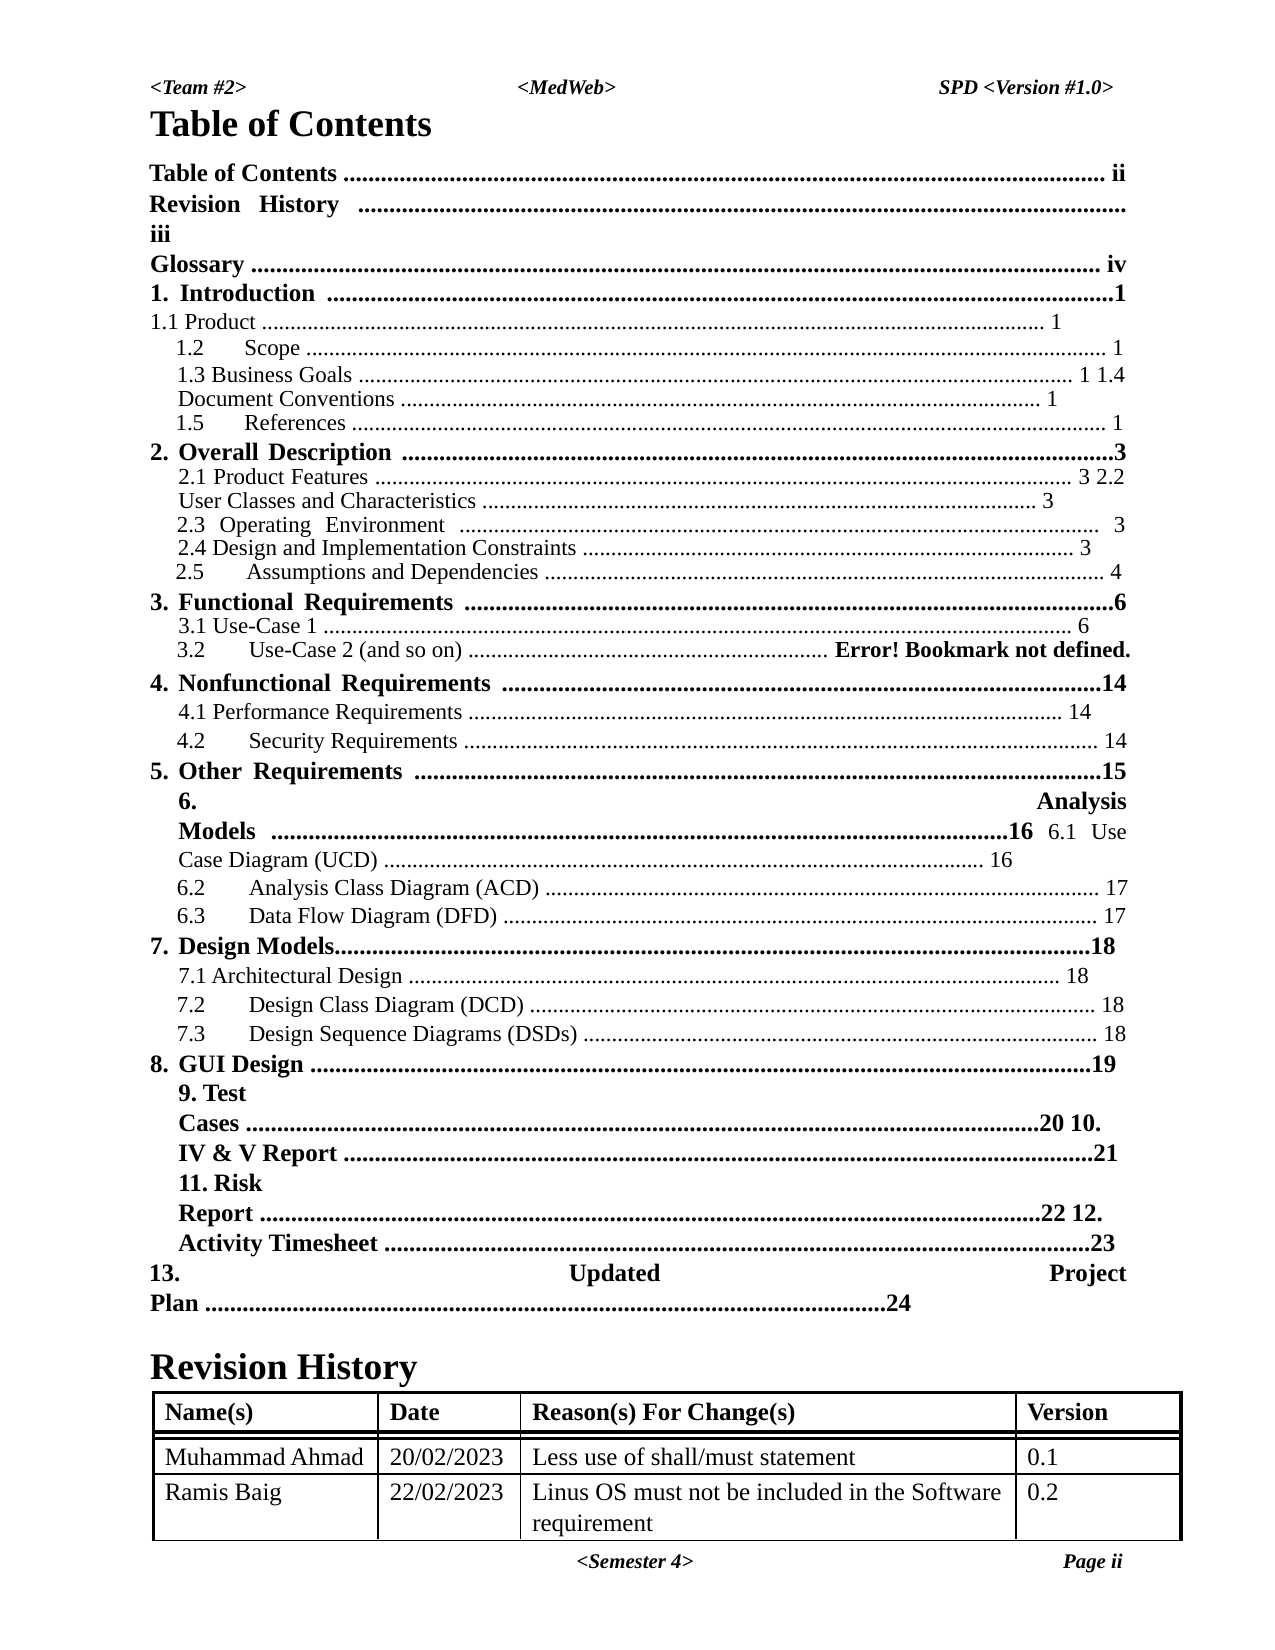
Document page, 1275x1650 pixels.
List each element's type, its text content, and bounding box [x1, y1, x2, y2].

table_cell Linus OS must not be included in the Software requirement [521, 1475, 1015, 1539]
list Overall Description ..................................................................................................................3 2.1 Product Features .......................................................................................................................... 3 2.2 User Classes and Characteristics ................................................................................................. 3 [150, 440, 1127, 513]
text 2.5 Assumptions and Dependencies .................................................................................................. 4 [150, 561, 1142, 584]
table_cell Less use of shall/must statement [521, 1440, 1015, 1473]
text Revision History ........................................................................................................................... iii Glossary ........................................................................................................................................ iv 1. Introduction ..............................................................................................................................1 1.1 Product ......................................................................................................................................... 1 [149, 189, 1127, 335]
text 1.5 References .................................................................................................................................... 1 [150, 411, 1142, 435]
list Analysis Class Diagram (ACD) ................................................................................................. 17 [177, 873, 1142, 900]
list Design Models.........................................................................................................................18 7.1 Architectural Design .................................................................................................................. 18 [150, 931, 1134, 988]
table_header Version [1017, 1394, 1179, 1430]
text 2.3 Operating Environment ................................................................................................................ 3 2.4 Design and Implementation Constraints ...................................................................................... 3 [177, 513, 1127, 561]
list Security Requirements ............................................................................................................... 14 [177, 727, 1134, 754]
text 13. Updated Project Plan .............................................................................................................24 [149, 1258, 1127, 1317]
table_header Reason(s) For Change(s) [521, 1394, 1015, 1430]
table_cell 0.1 [1017, 1440, 1179, 1473]
table_header Name(s) [155, 1394, 377, 1430]
list Functional Requirements ........................................................................................................6 3.1 Use-Case 1 ................................................................................................................................... 6 [150, 589, 1127, 639]
text 1.2 Scope ............................................................................................................................................ 1 [150, 336, 1142, 360]
table_cell Muhammad Ahmad [155, 1440, 377, 1473]
subtitle Table of Contents [150, 101, 1142, 144]
list Use-Case 2 (and so on) ............................................................... Error! Bookmark not defined. [177, 639, 1134, 663]
table_cell 0.2 [1017, 1475, 1179, 1539]
list Design Sequence Diagrams (DSDs) .......................................................................................... 18 [177, 1020, 1142, 1046]
text 1.3 Business Goals ............................................................................................................................. 1 1.4 Document Conventions ................................................................................................................ 1 [177, 364, 1127, 411]
list Data Flow Diagram (DFD) ........................................................................................................ 17 [177, 902, 1142, 929]
table_cell 22/02/2023 [379, 1475, 520, 1539]
table_header Date [379, 1394, 520, 1430]
list GUI Design .............................................................................................................................19 9. Test Cases ...............................................................................................................................20 10. IV & V Report ........................................................................................................................21 11. Risk Report .............................................................................................................................22 12. Activity Timesheet .................................................................................................................23 [150, 1049, 1134, 1257]
list Design Class Diagram (DCD) ................................................................................................... 18 [177, 991, 1142, 1017]
text Table of Contents .......................................................................................................................... ii [149, 158, 1127, 187]
subtitle Revision History [150, 1344, 1142, 1387]
list Other Requirements ..............................................................................................................15 6. Analysis Models ......................................................................................................................16 6.1 Use Case Diagram (UCD) ......................................................................................................... 16 [150, 756, 1127, 872]
table_cell Ramis Baig [155, 1475, 377, 1539]
table_cell 20/02/2023 [379, 1440, 520, 1473]
list Nonfunctional Requirements ................................................................................................14 4.1 Performance Requirements ........................................................................................................ 14 [150, 668, 1127, 725]
